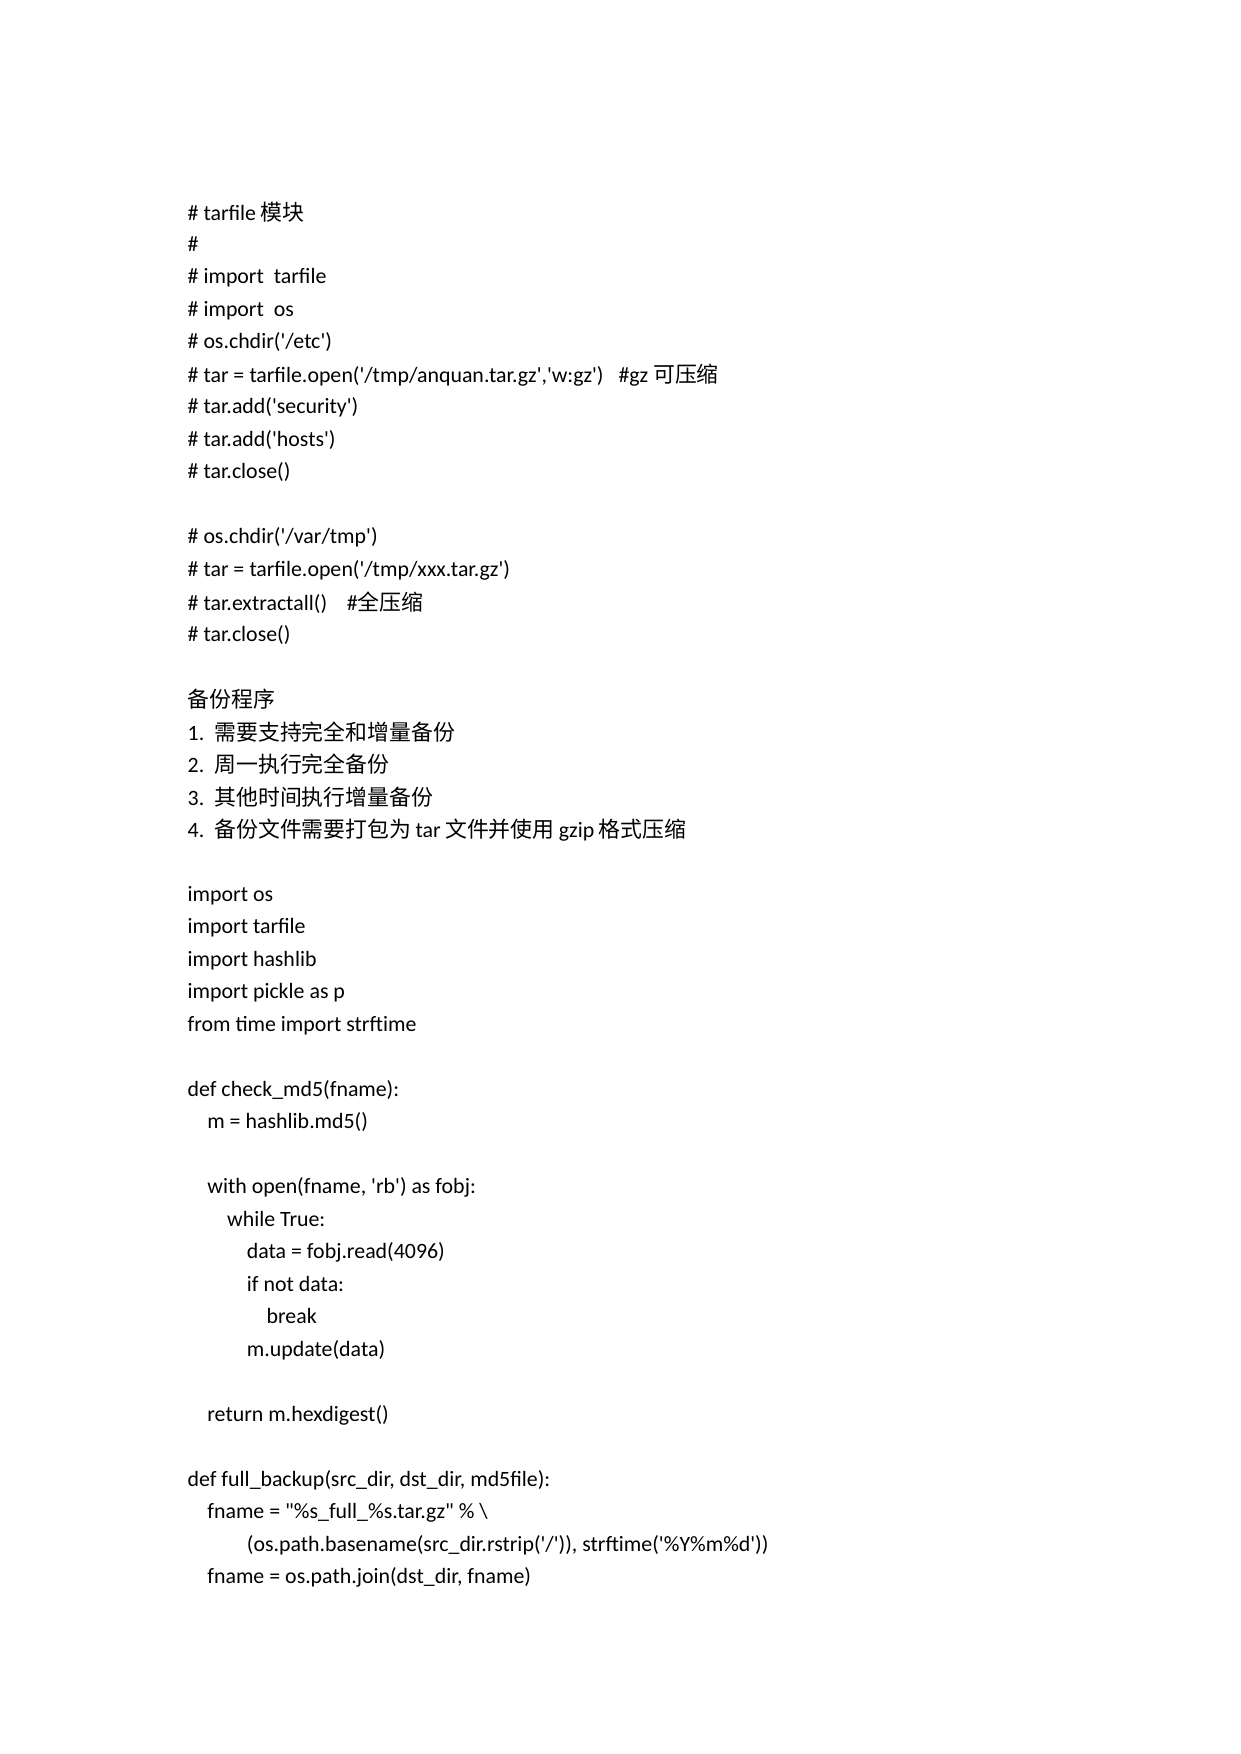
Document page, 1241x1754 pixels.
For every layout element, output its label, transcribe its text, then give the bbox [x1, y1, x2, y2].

list 4. 备份文件需要打包为tar文件并使用gzip格式压缩 [187, 812, 1053, 844]
list # os.chdir('/etc') [187, 324, 1053, 357]
list # tarfile模块 [187, 194, 1053, 227]
list 3. 其他时间执行增量备份 [187, 779, 1053, 812]
list if not data: [187, 1267, 1053, 1299]
list 备份程序 [187, 682, 1053, 714]
list import tarfile [187, 909, 1053, 942]
list return m.hexdigest() [187, 1397, 1053, 1429]
list # import os [187, 292, 1053, 324]
list fname = os.path.join(dst_dir, fname) [187, 1559, 1053, 1592]
list def check_md5(fname): [187, 1072, 1053, 1104]
list import hashlib [187, 942, 1053, 974]
list # tar.add('security') [187, 389, 1053, 422]
list m.update(data) [187, 1332, 1053, 1364]
list (os.path.basename(src_dir.rstrip('/')), strftime('%Y%m%d')) [187, 1527, 1053, 1559]
list # os.chdir('/var/tmp') [187, 519, 1053, 552]
list import pickle as p [187, 974, 1053, 1007]
list while True: [187, 1202, 1053, 1234]
list break [187, 1299, 1053, 1332]
list # tar.extractall() #全压缩 [187, 584, 1053, 617]
list 2. 周一执行完全备份 [187, 747, 1053, 779]
list from time import strftime [187, 1007, 1053, 1039]
list fname = "%s_full_%s.tar.gz" % \ [187, 1494, 1053, 1527]
list data = fobj.read(4096) [187, 1234, 1053, 1267]
list def full_backup(src_dir, dst_dir, md5file): [187, 1462, 1053, 1494]
list 1. 需要支持完全和增量备份 [187, 714, 1053, 747]
list import os [187, 877, 1053, 909]
list # tar.add('hosts') [187, 422, 1053, 454]
list # [187, 227, 1053, 259]
list with open(fname, 'rb') as fobj: [187, 1169, 1053, 1202]
list # tar = tarfile.open('/tmp/anquan.tar.gz','w:gz') #gz可压缩 [187, 357, 1053, 389]
list m = hashlib.md5() [187, 1104, 1053, 1137]
list # tar.close() [187, 617, 1053, 649]
list # import tarfile [187, 259, 1053, 292]
list # tar.close() [187, 454, 1053, 487]
list # tar = tarfile.open('/tmp/xxx.tar.gz') [187, 552, 1053, 584]
